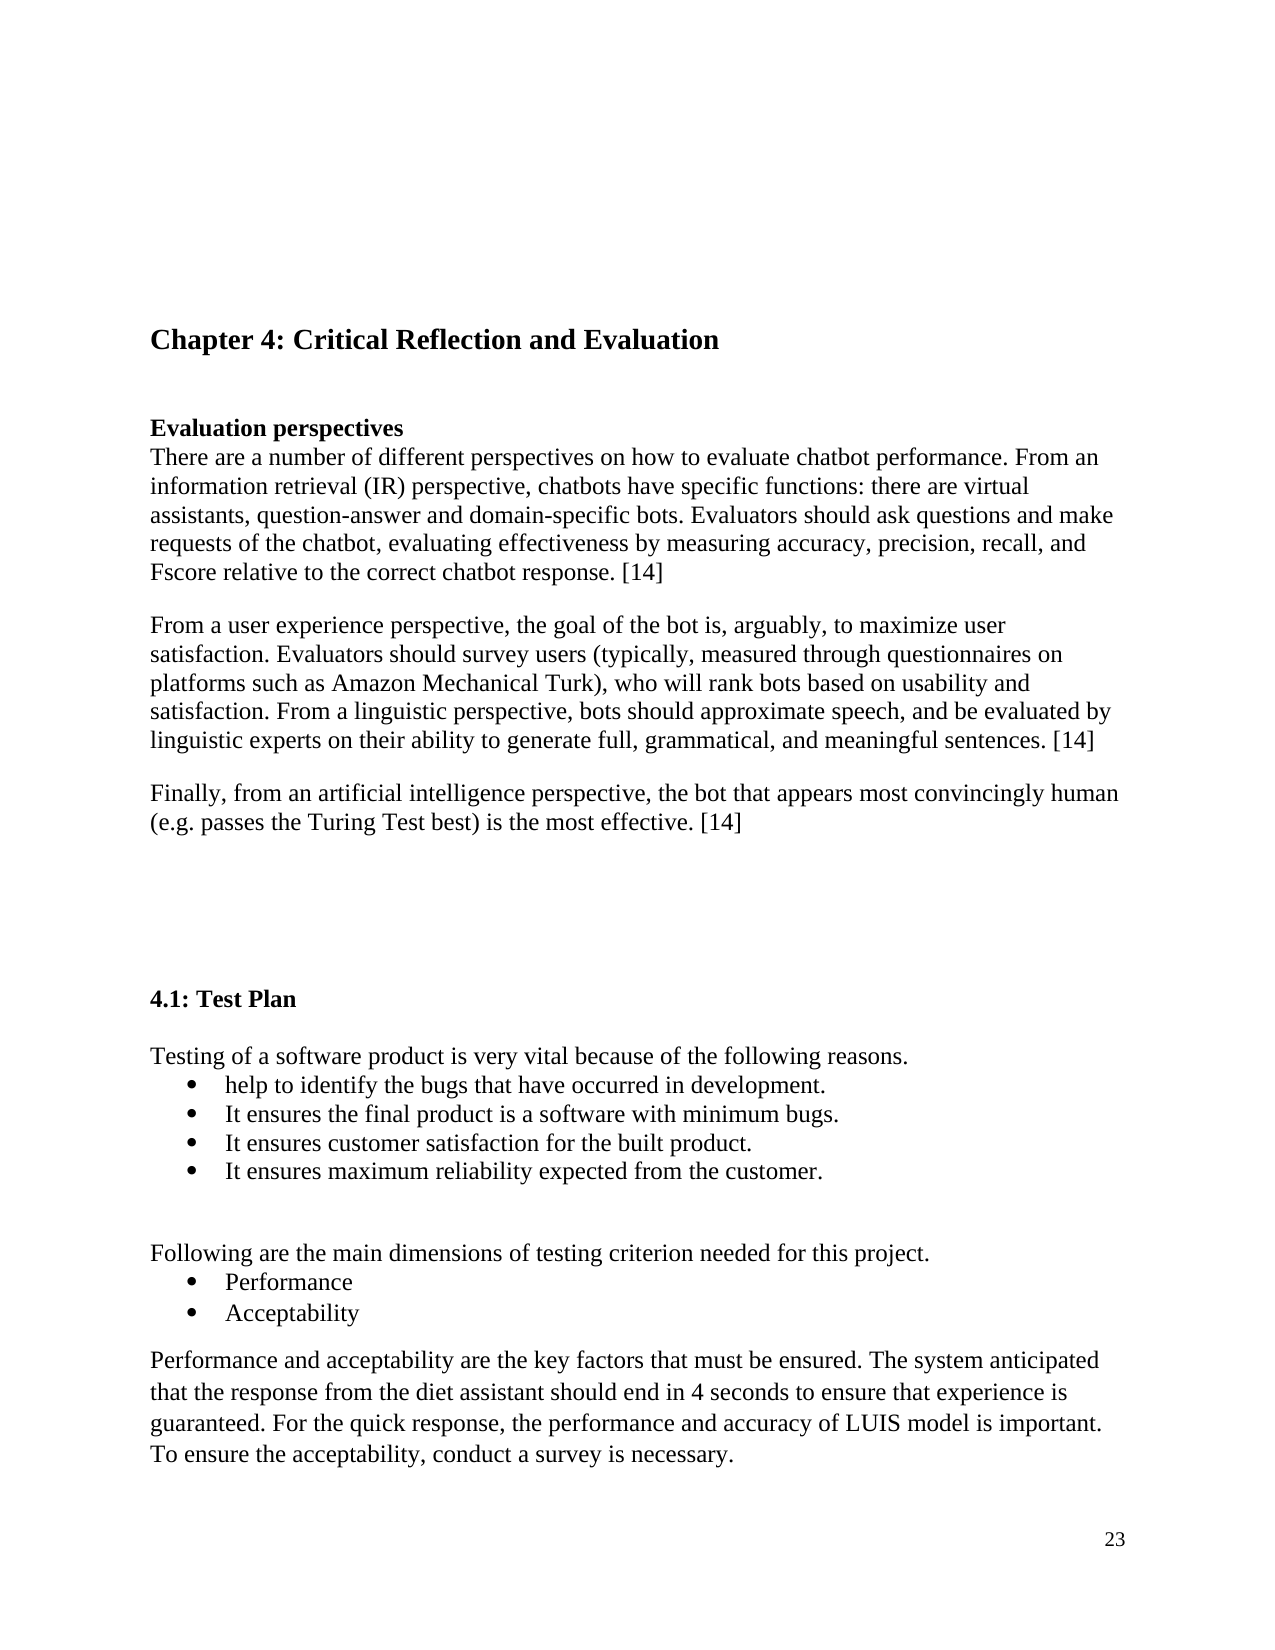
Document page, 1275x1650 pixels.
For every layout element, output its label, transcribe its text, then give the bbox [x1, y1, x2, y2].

list Acceptability [187, 1298, 1125, 1327]
text Performance and acceptability are the key factors that must be ensured. The system anticipated that the response from the diet assistant should end in 4 seconds to ensure that experience is guaranteed. For the quick response, the performance and accuracy of LUIS model is important. To ensure the acceptability, conduct a survey is necessary. [150, 1346, 1125, 1467]
text Finally, from an artificial intelligence perspective, the bot that appears most convincingly human (e.g. passes the Turing Test best) is the most effective. [14] [150, 778, 1125, 835]
text There are a number of different perspectives on how to evaluate chatbot performance. From an information retrieval (IR) perspective, chatbots have specific functions: there are virtual assistants, question-answer and domain-specific bots. Evaluators should ask questions and make requests of the chatbot, evaluating effectiveness by measuring accuracy, precision, recall, and Fscore relative to the correct chatbot response. [14] [150, 442, 1125, 586]
list It ensures the final product is a software with minimum bugs. [187, 1099, 1125, 1128]
text Evaluation perspectives [150, 413, 1125, 442]
text Chapter 4: Critical Reflection and Evaluation [150, 322, 1125, 356]
text 4.1: Test Plan [150, 984, 1125, 1013]
text Following are the main dimensions of testing criterion needed for this project. [150, 1238, 1125, 1267]
list It ensures customer satisfaction for the built product. [187, 1128, 1125, 1156]
list help to identify the bugs that have occurred in development. [187, 1070, 1125, 1099]
text From a user experience perspective, the goal of the bot is, arguably, to maximize user satisfaction. Evaluators should survey users (typically, measured through questionnaires on platforms such as Amazon Mechanical Turk), who will rank bots based on usability and satisfaction. From a linguistic perspective, bots should approximate speech, and be evaluated by linguistic experts on their ability to generate full, grammatical, and meaningful sentences. [14] [150, 610, 1125, 754]
list Performance [187, 1267, 1125, 1296]
text Testing of a software product is very vital because of the following reasons. [150, 1041, 1125, 1070]
list It ensures maximum reliability expected from the customer. [187, 1156, 1125, 1185]
